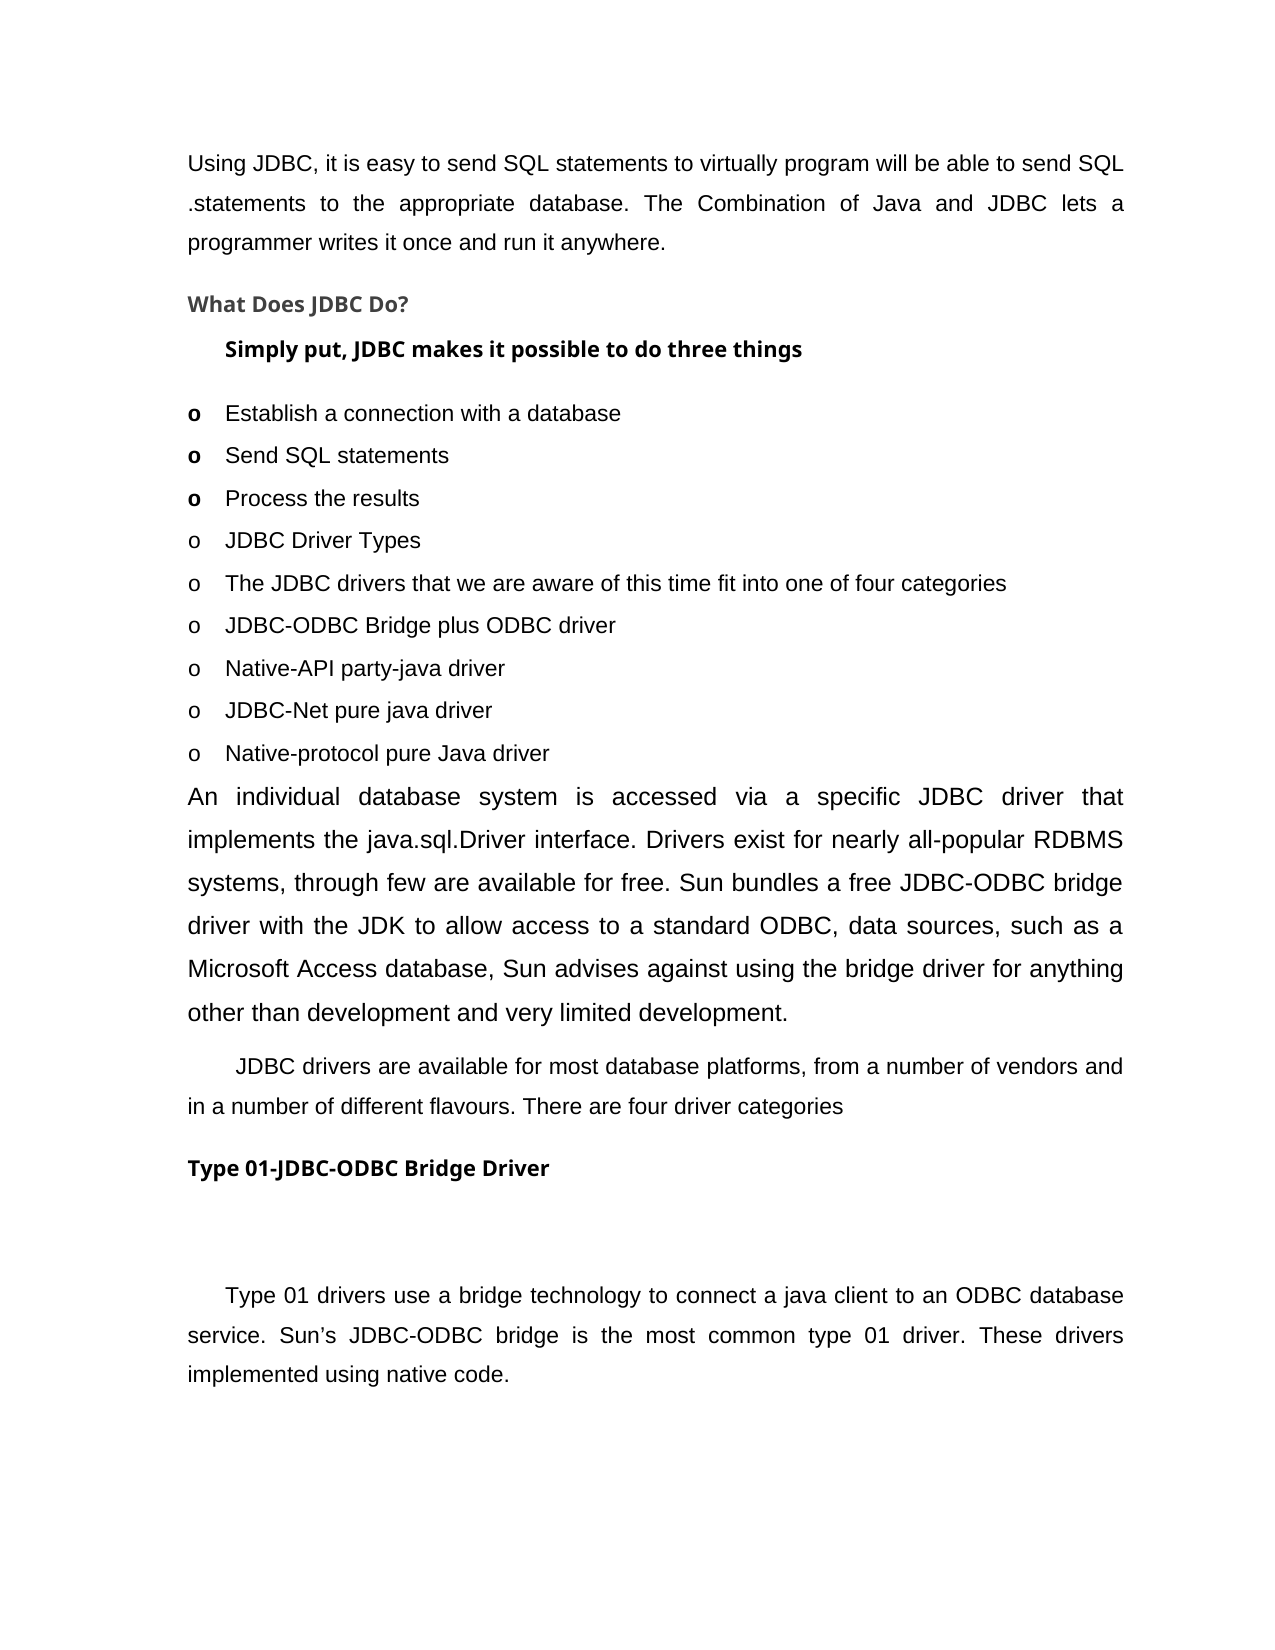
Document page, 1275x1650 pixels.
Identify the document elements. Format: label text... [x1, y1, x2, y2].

list Establish a connection with a database [187, 399, 1125, 428]
list plus ODBC driver [187, 612, 1125, 640]
text JDBC drivers are available for most database platforms, from a number of vendors and in a number of different flavours. There are four driver categories [187, 1053, 1125, 1119]
text Simply put, JDBC makes it possible to do three things [187, 334, 1125, 364]
list The JDBC drivers that we are aware of this time fit into one of four categories [187, 569, 1125, 598]
list JDBC-Net pure java driver [187, 697, 1125, 725]
subtitle What Does JDBC Do? [187, 289, 1125, 319]
list Process the results [187, 484, 1125, 513]
text Type 01 drivers use a bridge technology to connect a java client to an ODBC database service. Sun’s JDBC-ODBC bridge is the most common type 01 driver. These drivers implemented using native code. [187, 1282, 1125, 1388]
text Using JDBC, it is easy to send SQL statements to virtually program will be able to send SQL .statements to the appropriate database. The Combination of Java and JDBC lets a programmer writes it once and run it anywhere. [187, 150, 1125, 255]
text An individual database system is accessed via a specific JDBC driver that implements the java.sql.Driver interface. Drivers exist for nearly all-popular RDBMS systems, through few are available for free. Sun bundles a free JDBC-ODBC bridge driver with the JDK to allow access to a standard ODBC, data sources, such as a Microsoft Access database, Sun advises against using the bridge driver for anything other than development and very limited development. [187, 782, 1125, 1026]
list JDBC Driver Types [187, 527, 1125, 555]
text Type 01-JDBC-ODBC Bridge Driver [187, 1153, 1125, 1183]
list Native-protocol pure Java driver [187, 739, 1125, 768]
list Send SQL statements [187, 442, 1125, 470]
list Native-API party-java driver [187, 654, 1125, 683]
